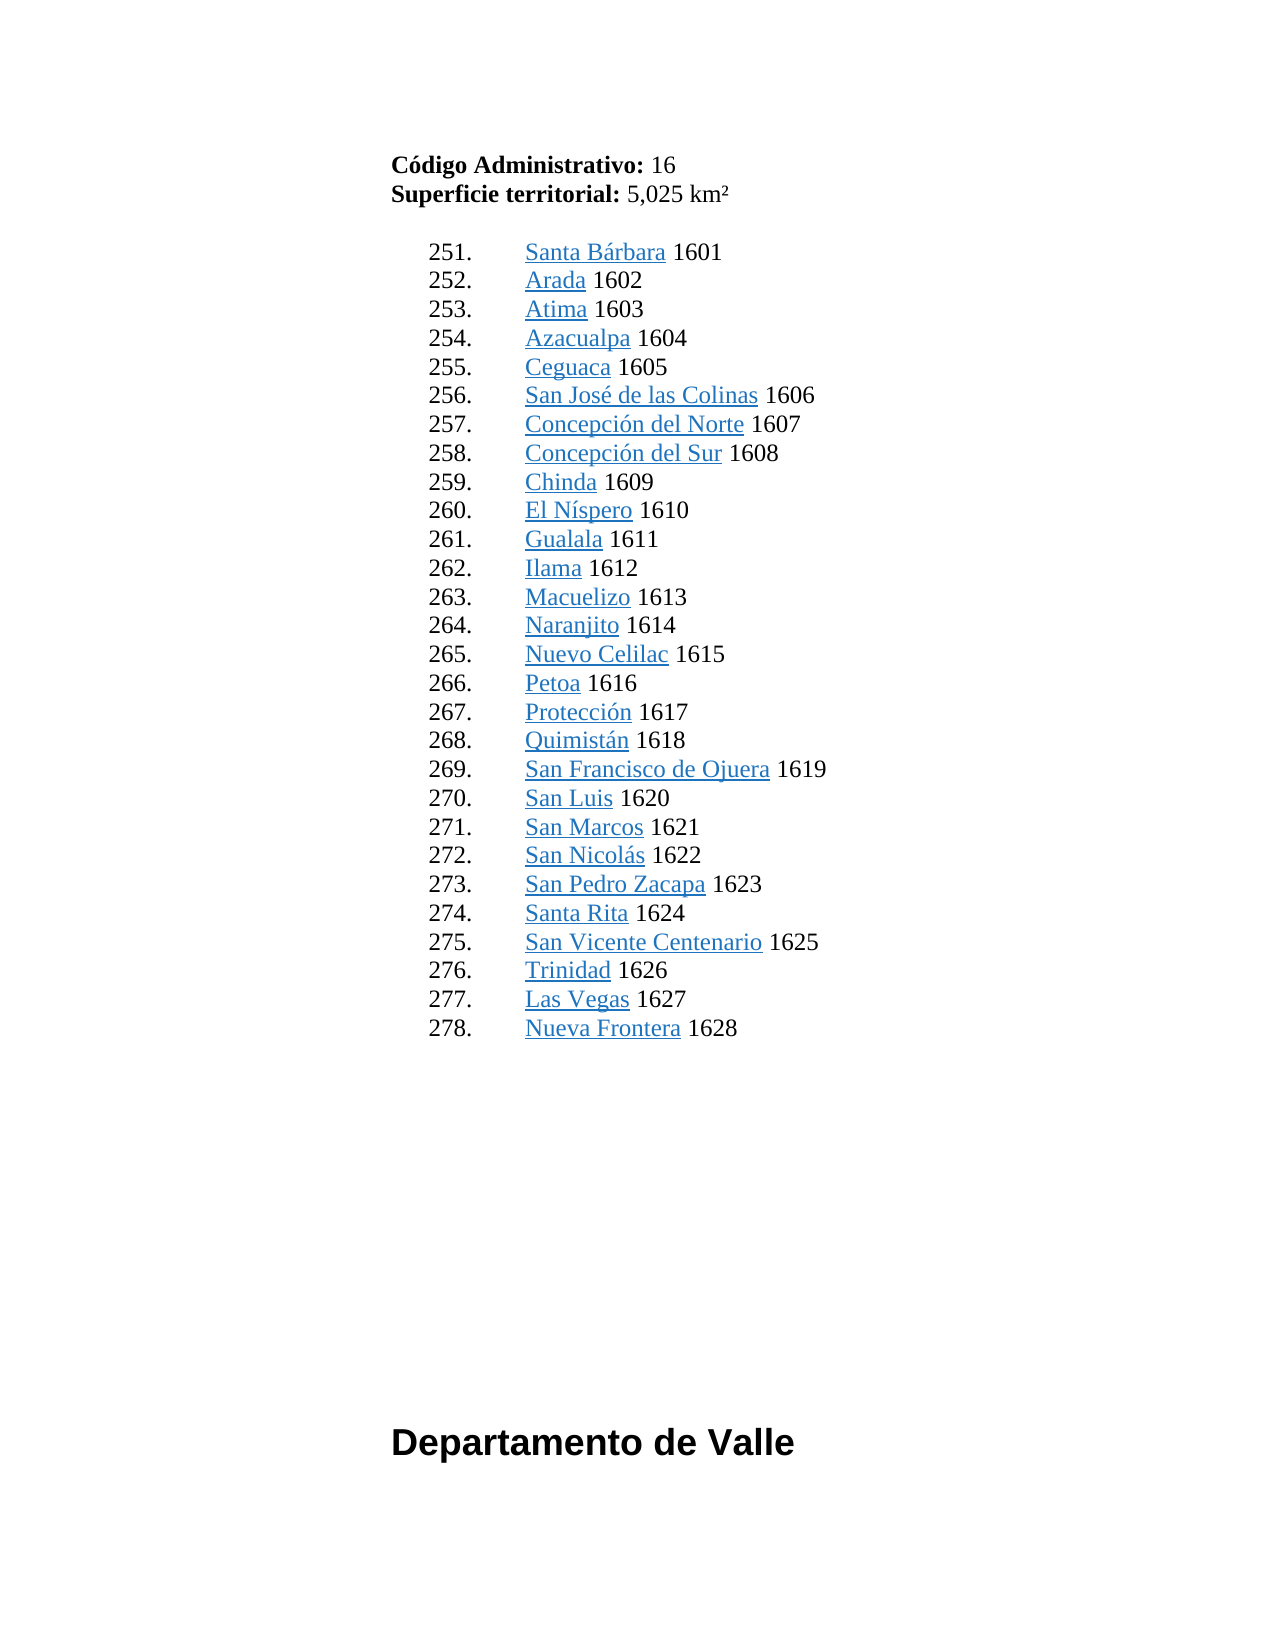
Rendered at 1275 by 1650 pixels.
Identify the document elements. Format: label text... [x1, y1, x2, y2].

list Protección 1617 [428, 697, 1125, 725]
list San Vicente Centenario 1625 [428, 927, 1125, 955]
text Departamento de Valle [391, 1420, 1125, 1463]
list Chinda 1609 [428, 467, 1125, 495]
list Naranjito 1614 [428, 610, 1125, 639]
list Arada 1602 [428, 265, 1125, 294]
list Petoa 1616 [428, 668, 1125, 697]
list San Francisco de Ojuera 1619 [428, 754, 1125, 783]
list Concepción del Sur 1608 [428, 438, 1125, 467]
list San Pedro Zacapa 1623 [428, 869, 1125, 898]
list Azacualpa 1604 [428, 323, 1125, 352]
list Macuelizo 1613 [428, 582, 1125, 610]
list Santa Rita 1624 [428, 898, 1125, 927]
list Gualala 1611 [428, 524, 1125, 553]
list San Luis 1620 [428, 783, 1125, 812]
list El Níspero 1610 [428, 495, 1125, 524]
list Concepción del Norte 1607 [428, 409, 1125, 438]
list Nueva Frontera 1628 [428, 1013, 1125, 1042]
list Trinidad 1626 [428, 955, 1125, 984]
list Santa Bárbara 1601 [428, 237, 1125, 265]
list San Marcos 1621 [428, 812, 1125, 840]
list San Nicolás 1622 [428, 840, 1125, 869]
list Nuevo Celilac 1615 [428, 639, 1125, 668]
list Atima 1603 [428, 294, 1125, 323]
list San José de las Colinas 1606 [428, 380, 1125, 409]
list Las Vegas 1627 [428, 984, 1125, 1013]
text Código Administrativo: 16 Superficie territorial: 5,025 km² [391, 150, 1125, 207]
list Ilama 1612 [428, 553, 1125, 582]
list Quimistán 1618 [428, 725, 1125, 754]
list Ceguaca 1605 [428, 352, 1125, 380]
